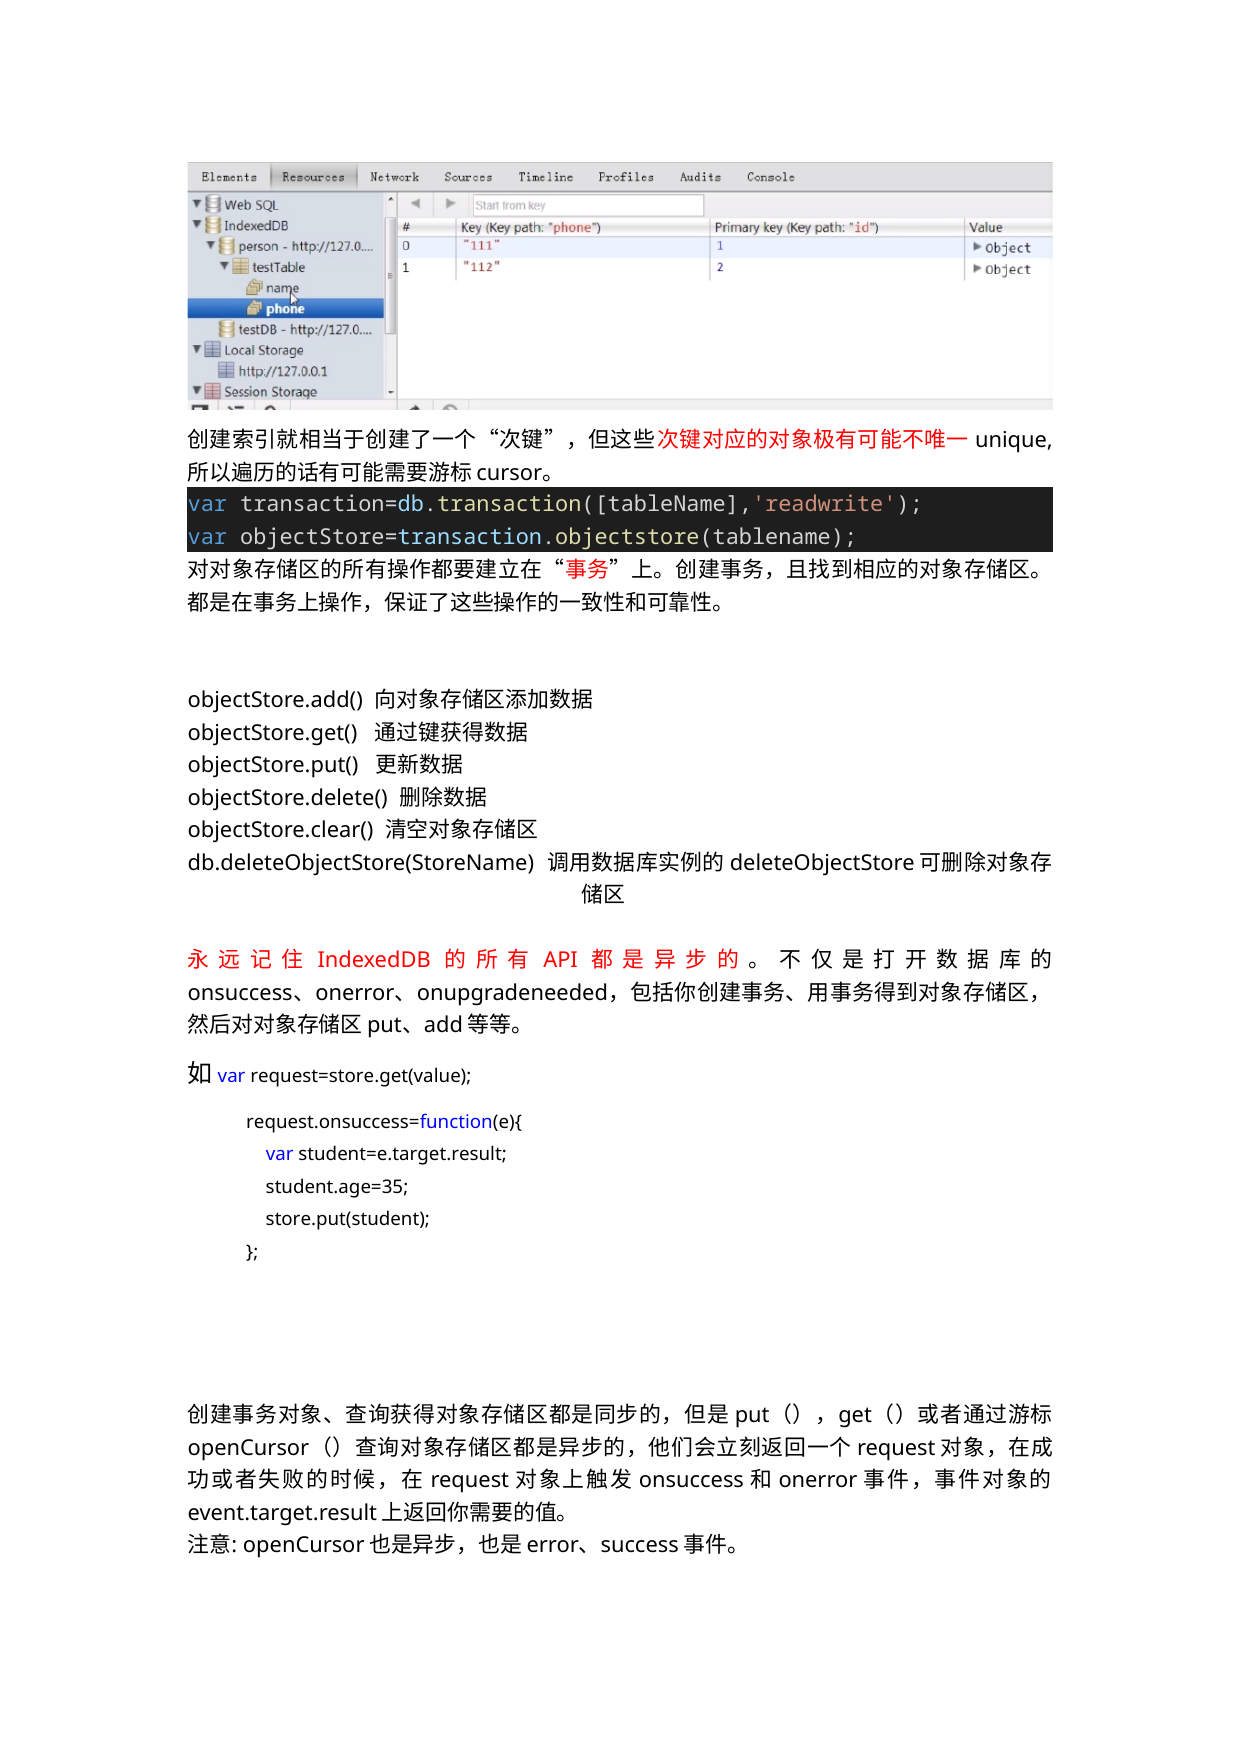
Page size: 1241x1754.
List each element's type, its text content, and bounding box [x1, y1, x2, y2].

text db.deleteObjectStore(StoreName) 调用数据库实例的deleteObjectStore可删除对象存储区 [187, 844, 1053, 909]
text 永远记住IndexedDB的所有API都是异步的。不仅是打开数据库的onsuccess、onerror、onupgradeneeded，包括你创建事务、用事务得到对象存储区，然后对对象存储区put、add等等。 [187, 942, 1053, 1039]
text }; [187, 1234, 1053, 1267]
text objectStore.put() 更新数据 [187, 747, 1053, 779]
text student.age=35; [187, 1169, 1053, 1202]
picture [187, 162, 1053, 410]
text var student=e.target.result; [187, 1137, 1053, 1169]
text store.put(student); [187, 1202, 1053, 1234]
text 注意: openCursor也是异步，也是error、success事件。 [187, 1527, 1053, 1559]
text request.onsuccess=function(e){ [187, 1104, 1053, 1137]
text var transaction=db.transaction([tableName],'readwrite'); [187, 487, 1053, 519]
text objectStore.delete() 删除数据 [187, 779, 1053, 812]
text var objectStore=transaction.objectstore(tablename); [187, 519, 1053, 552]
text objectStore.clear() 清空对象存储区 [187, 812, 1053, 844]
text 创建索引就相当于创建了一个“次键”，但这些次键对应的对象极有可能不唯一unique,所以遍历的话有可能需要游标cursor。 [187, 422, 1053, 487]
text 对对象存储区的所有操作都要建立在“事务”上。创建事务，且找到相应的对象存储区。都是在事务上操作，保证了这些操作的一致性和可靠性。 [187, 552, 1053, 617]
text 创建事务对象、查询获得对象存储区都是同步的，但是put（），get（）或者通过游标openCursor（）查询对象存储区都是异步的，他们会立刻返回一个request对象，在成功或者失败的时候，在request对象上触发onsuccess和onerror事件，事件对象的event.target.result上返回你需要的值。 [187, 1397, 1053, 1527]
text objectStore.add() 向对象存储区添加数据 [187, 682, 1053, 714]
text 如var request=store.get(value); [187, 1039, 1053, 1104]
text objectStore.get() 通过键获得数据 [187, 714, 1053, 747]
